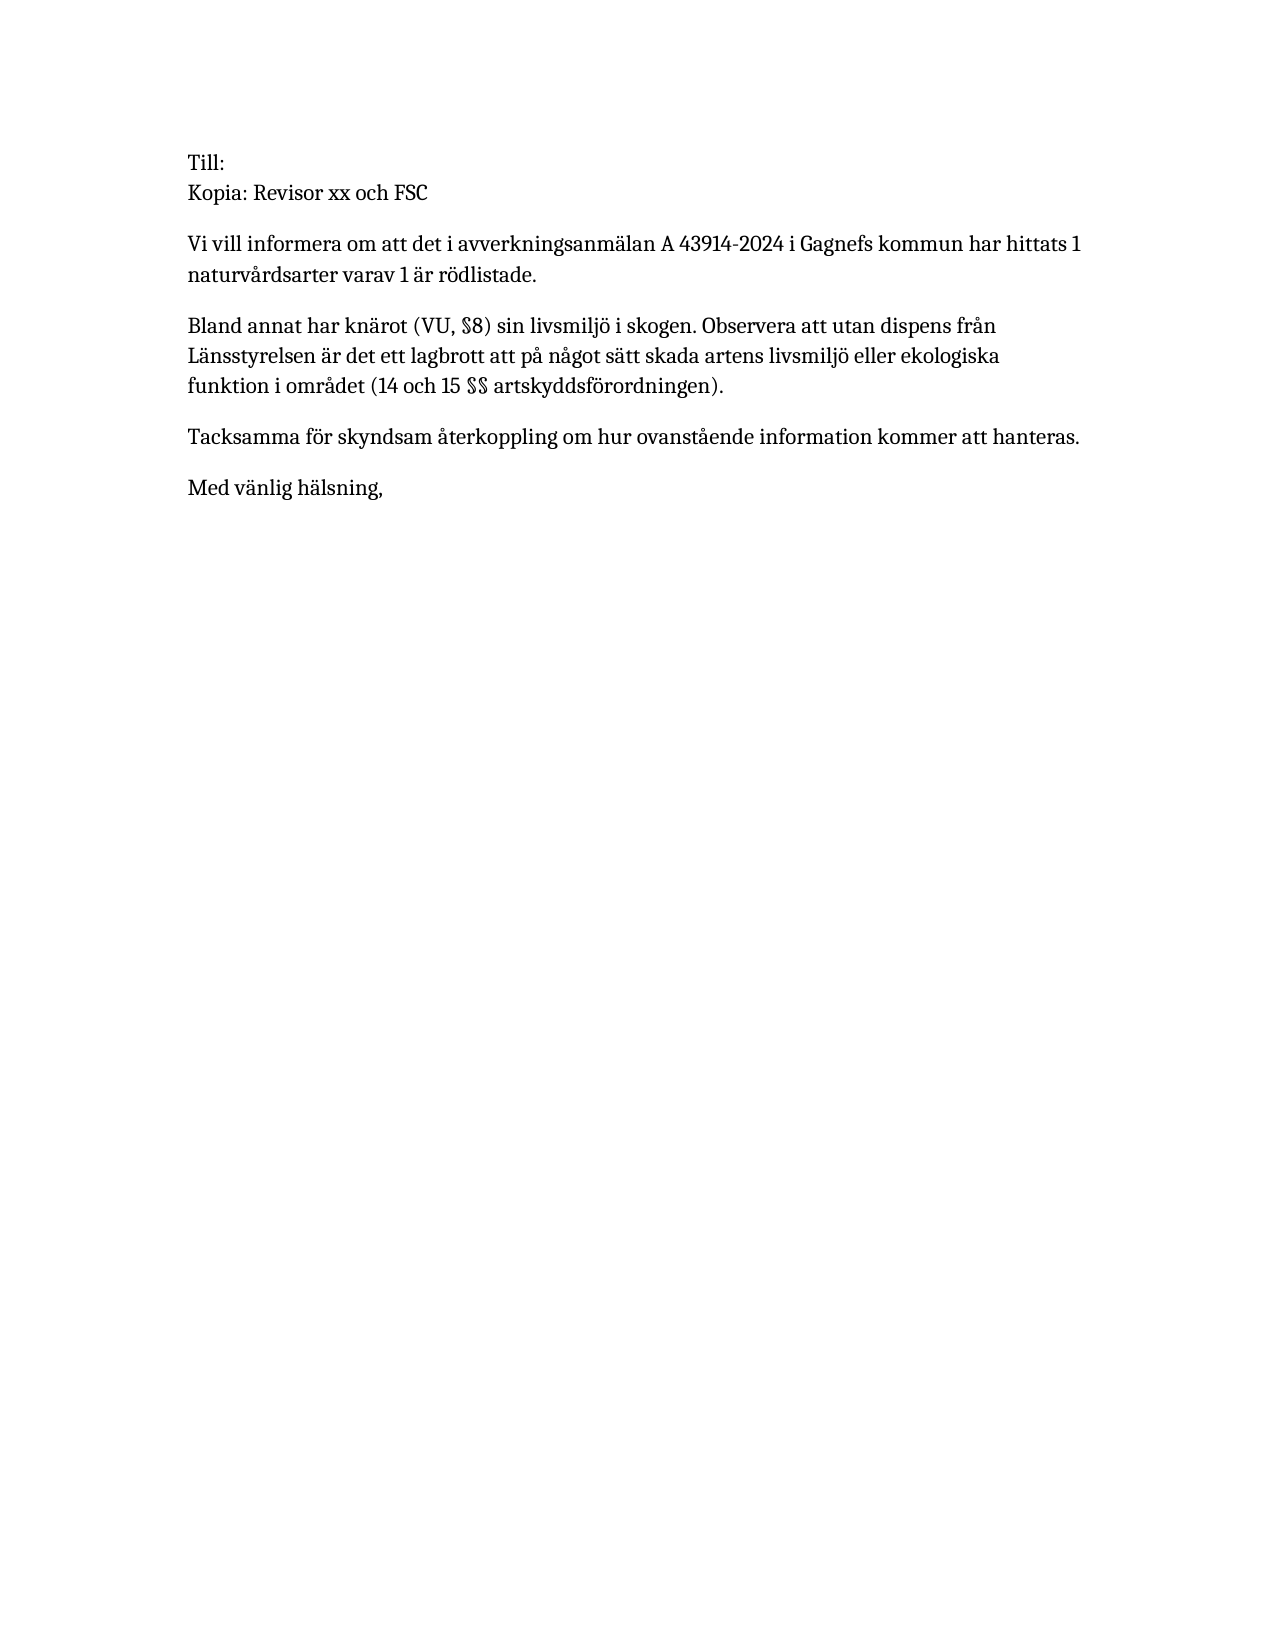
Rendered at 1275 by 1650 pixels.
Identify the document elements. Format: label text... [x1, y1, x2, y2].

text Vi vill informera om att det i avverkningsanmälan A 43914-2024 i Gagnefs kommun har hittats 1 naturvårdsarter varav 1 är rödlistade. [187, 231, 1087, 288]
text Bland annat har knärot (VU, §8) sin livsmiljö i skogen. Observera att utan dispens från Länsstyrelsen är det ett lagbrott att på något sätt skada artens livsmiljö eller ekologiska funktion i området (14 och 15 §§ artskyddsförordningen). [187, 312, 1087, 399]
text Tacksamma för skyndsam återkoppling om hur ovanstående information kommer att hanteras. [187, 424, 1087, 450]
text Till: Kopia: Revisor xx och FSC [187, 150, 1087, 207]
text Med vänlig hälsning, [187, 475, 1087, 532]
